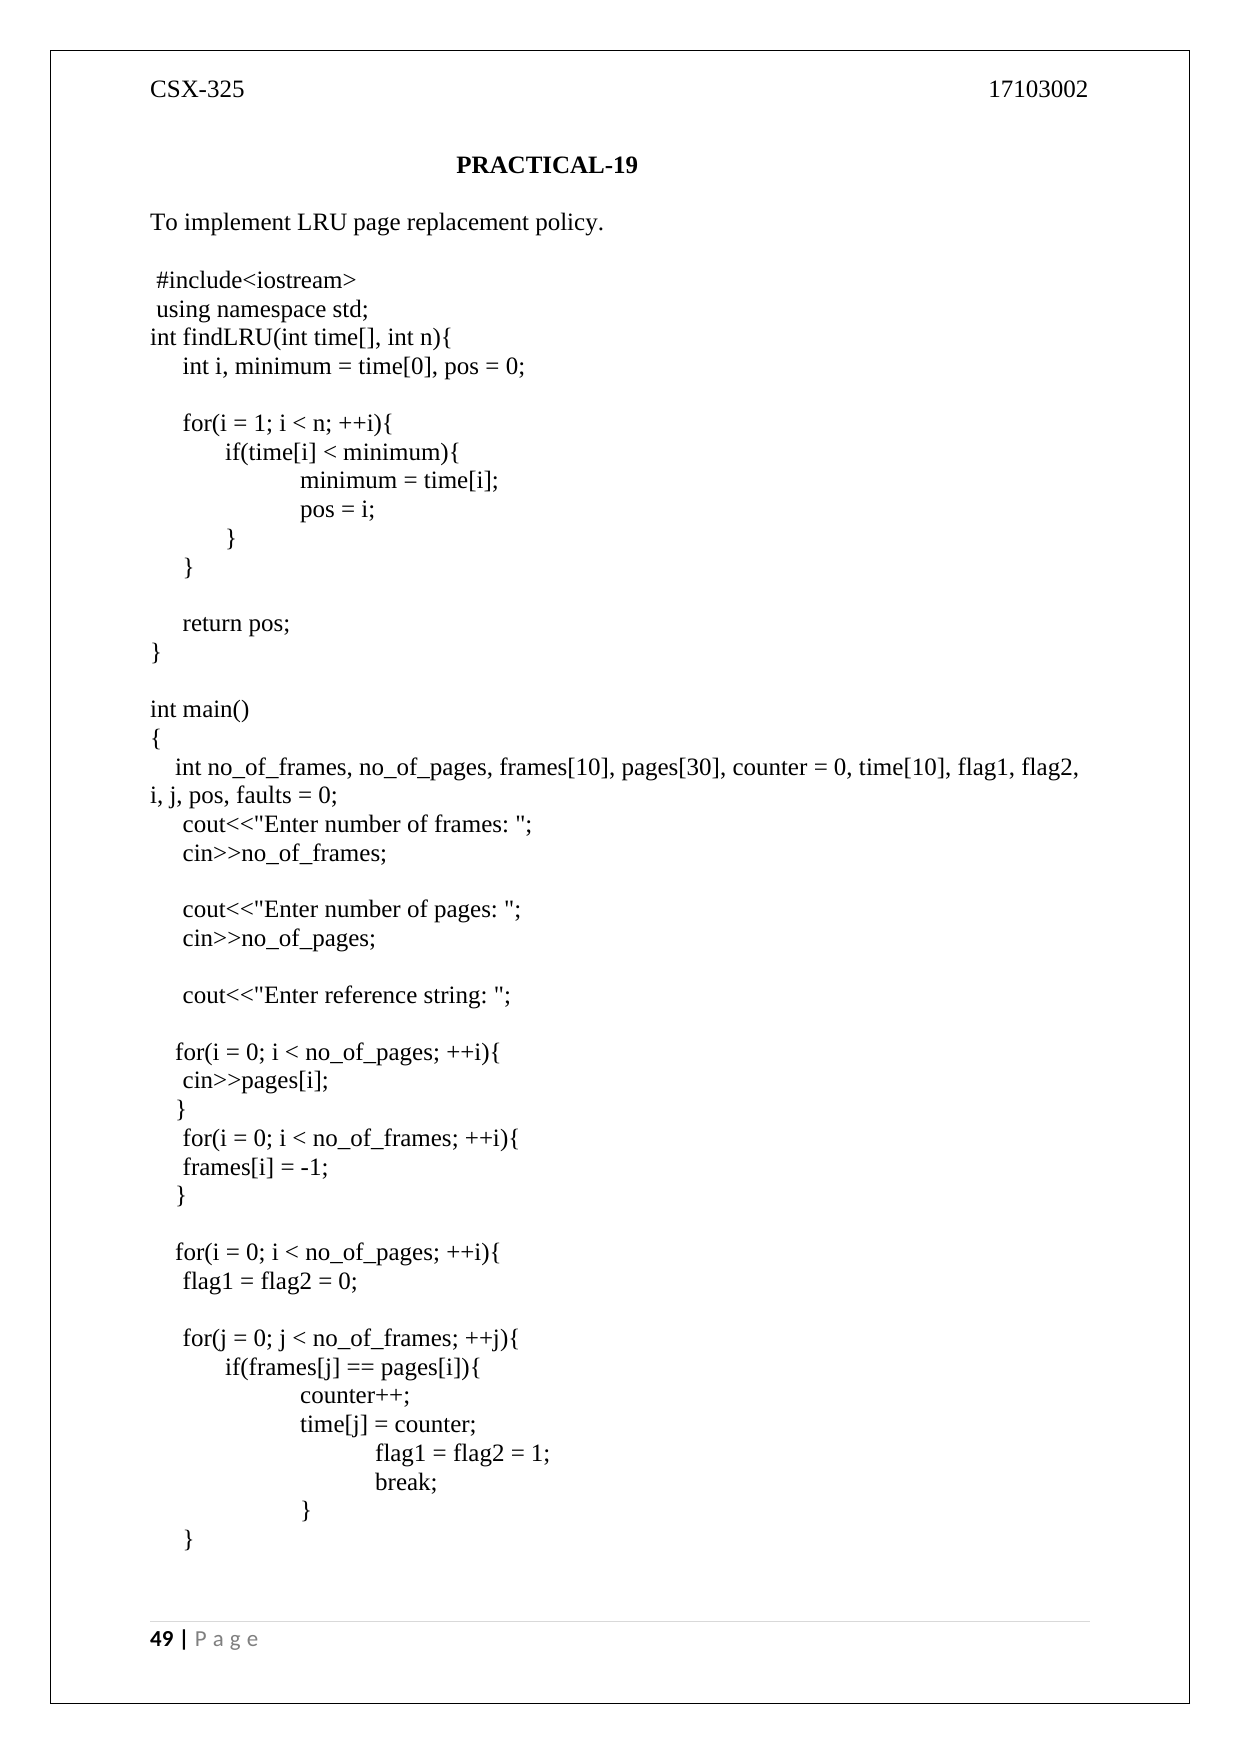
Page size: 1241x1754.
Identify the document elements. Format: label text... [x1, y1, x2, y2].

text cin>>pages[i]; [150, 1066, 1090, 1094]
text int no_of_frames, no_of_pages, frames[10], pages[30], counter = 0, time[10], flag1, flag2, i, j, pos, faults = 0; [150, 752, 1090, 809]
text To implement LRU page replacement policy. [150, 207, 1090, 236]
text flag1 = flag2 = 1; [150, 1438, 1090, 1467]
text #include<iostream> [150, 265, 1090, 294]
text } [150, 1524, 1090, 1553]
text cin>>no_of_pages; [150, 923, 1090, 952]
text cout<<"Enter number of pages: "; [150, 894, 1090, 923]
text for(i = 1; i < n; ++i){ [150, 408, 1090, 437]
text } [150, 523, 1090, 552]
text int main() [150, 694, 1090, 723]
text for(j = 0; j < no_of_frames; ++j){ [150, 1323, 1090, 1352]
text using namespace std; [150, 294, 1090, 322]
text if(time[i] < minimum){ [150, 437, 1090, 466]
text counter++; [150, 1380, 1090, 1409]
text } [150, 637, 1090, 666]
text time[j] = counter; [150, 1409, 1090, 1438]
text minimum = time[i]; [150, 466, 1090, 494]
text PRACTICAL-19 [150, 150, 1090, 179]
text { [150, 723, 1090, 752]
text return pos; [150, 608, 1090, 637]
text if(frames[j] == pages[i]){ [150, 1352, 1090, 1380]
text flag1 = flag2 = 0; [150, 1266, 1090, 1295]
text } [150, 1181, 1090, 1209]
text } [150, 1495, 1090, 1524]
text for(i = 0; i < no_of_frames; ++i){ [150, 1123, 1090, 1152]
text cout<<"Enter number of frames: "; [150, 809, 1090, 838]
text } [150, 1094, 1090, 1123]
text cin>>no_of_frames; [150, 838, 1090, 867]
text cout<<"Enter reference string: "; [150, 980, 1090, 1009]
text for(i = 0; i < no_of_pages; ++i){ [150, 1237, 1090, 1266]
text } [150, 552, 1090, 581]
text for(i = 0; i < no_of_pages; ++i){ [150, 1037, 1090, 1066]
text int findLRU(int time[], int n){ [150, 322, 1090, 351]
text break; [150, 1467, 1090, 1495]
text frames[i] = -1; [150, 1152, 1090, 1181]
text pos = i; [150, 494, 1090, 523]
text int i, minimum = time[0], pos = 0; [150, 351, 1090, 380]
